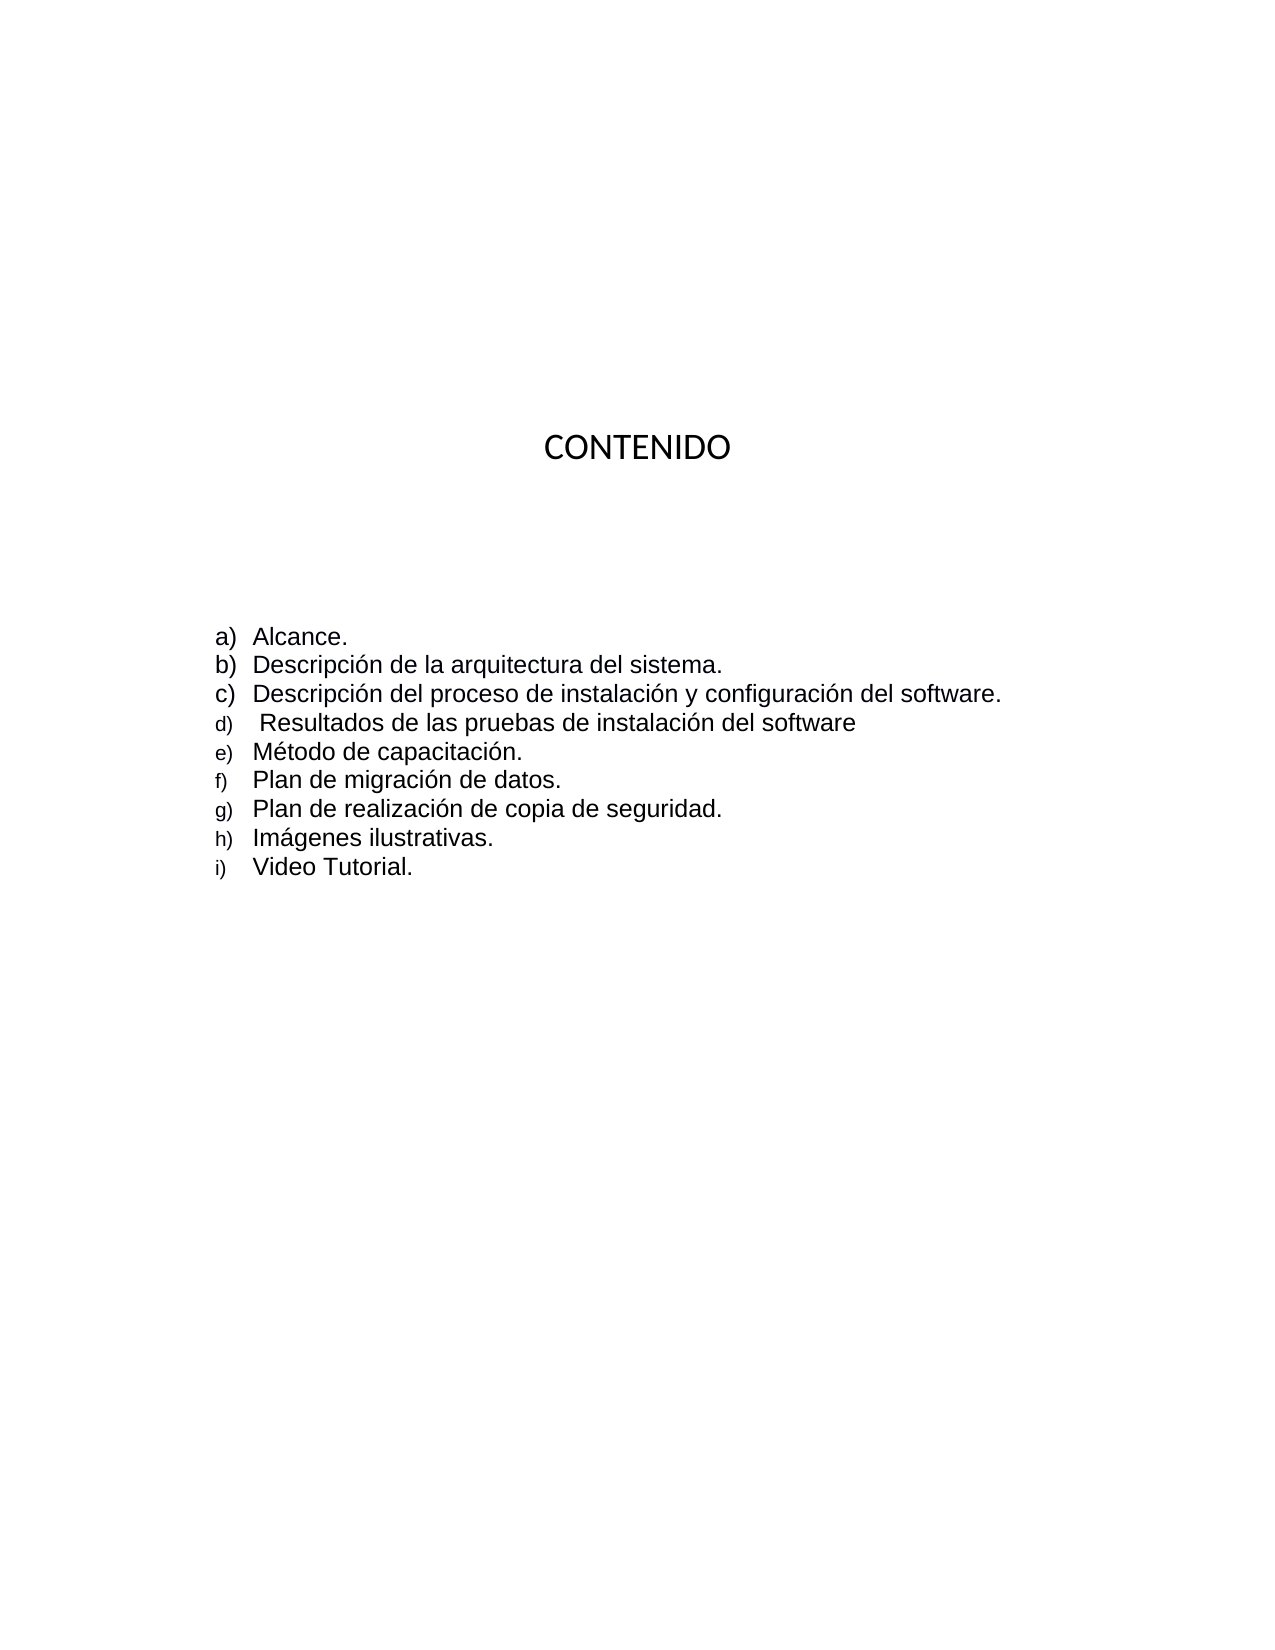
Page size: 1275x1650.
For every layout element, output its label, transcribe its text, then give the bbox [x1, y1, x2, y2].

list Video Tutorial. [215, 852, 1098, 880]
list Plan de migración de datos. [215, 765, 1098, 794]
list Descripción del proceso de instalación y configuración del software. [215, 679, 1098, 708]
text CONTENIDO [177, 423, 1098, 469]
list Imágenes ilustrativas. [215, 823, 1098, 852]
list Método de capacitación. [215, 737, 1098, 765]
list Resultados de las pruebas de instalación del software [215, 708, 1098, 737]
list Alcance. [215, 622, 1098, 650]
list Plan de realización de copia de seguridad. [215, 794, 1098, 823]
list Descripción de la arquitectura del sistema. [215, 650, 1098, 679]
